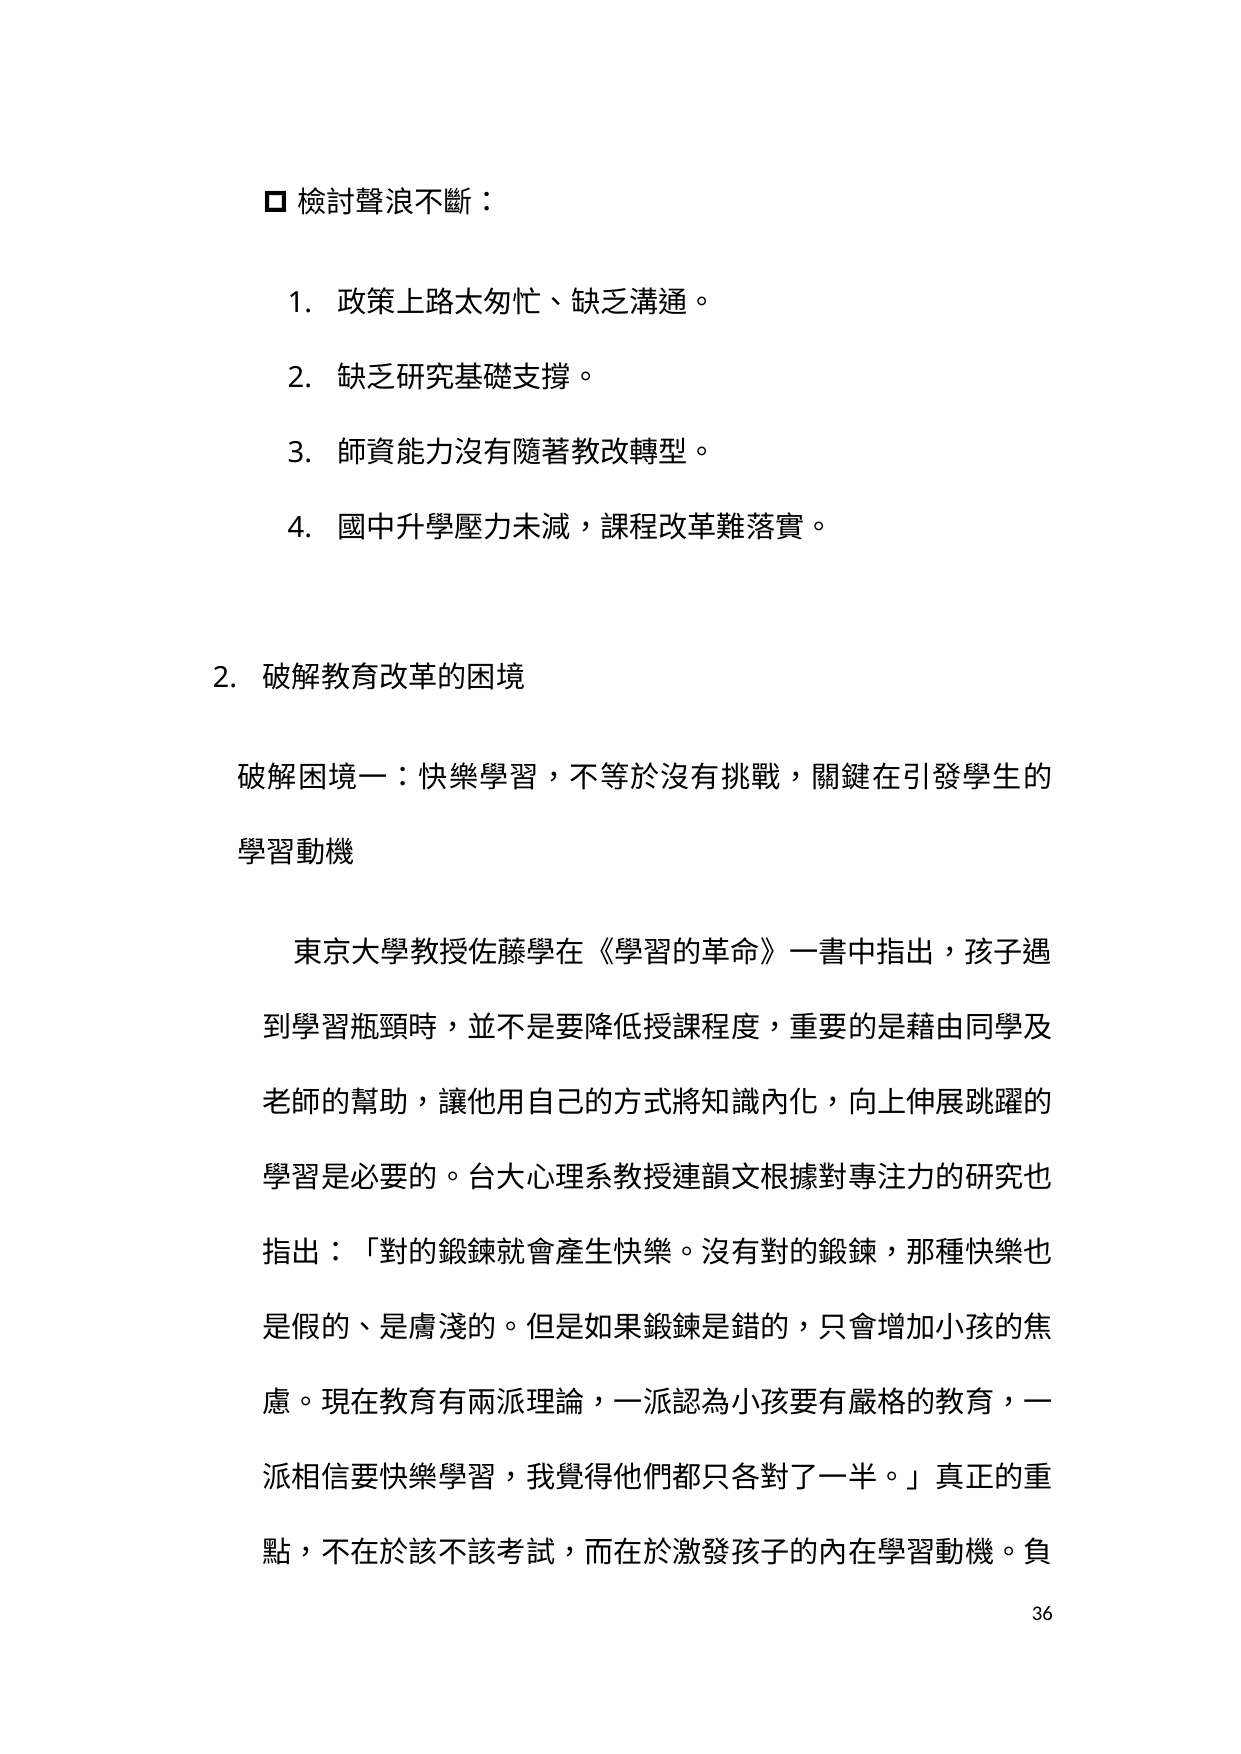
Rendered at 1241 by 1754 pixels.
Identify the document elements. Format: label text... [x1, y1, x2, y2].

text 破解困境一：快樂學習，不等於沒有挑戰，關鍵在引發學生的學習動機 [237, 737, 1053, 887]
list 缺乏研究基礎支撐。 [287, 337, 1053, 412]
list 破解教育改革的困境 [212, 637, 1053, 712]
list 國中升學壓力未減，課程改革難落實。 [287, 487, 1053, 562]
text 檢討聲浪不斷： [262, 162, 1053, 237]
list 政策上路太匆忙、缺乏溝通。 [287, 262, 1053, 337]
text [262, 912, 1053, 1587]
list 師資能力沒有隨著教改轉型。 [287, 412, 1053, 487]
